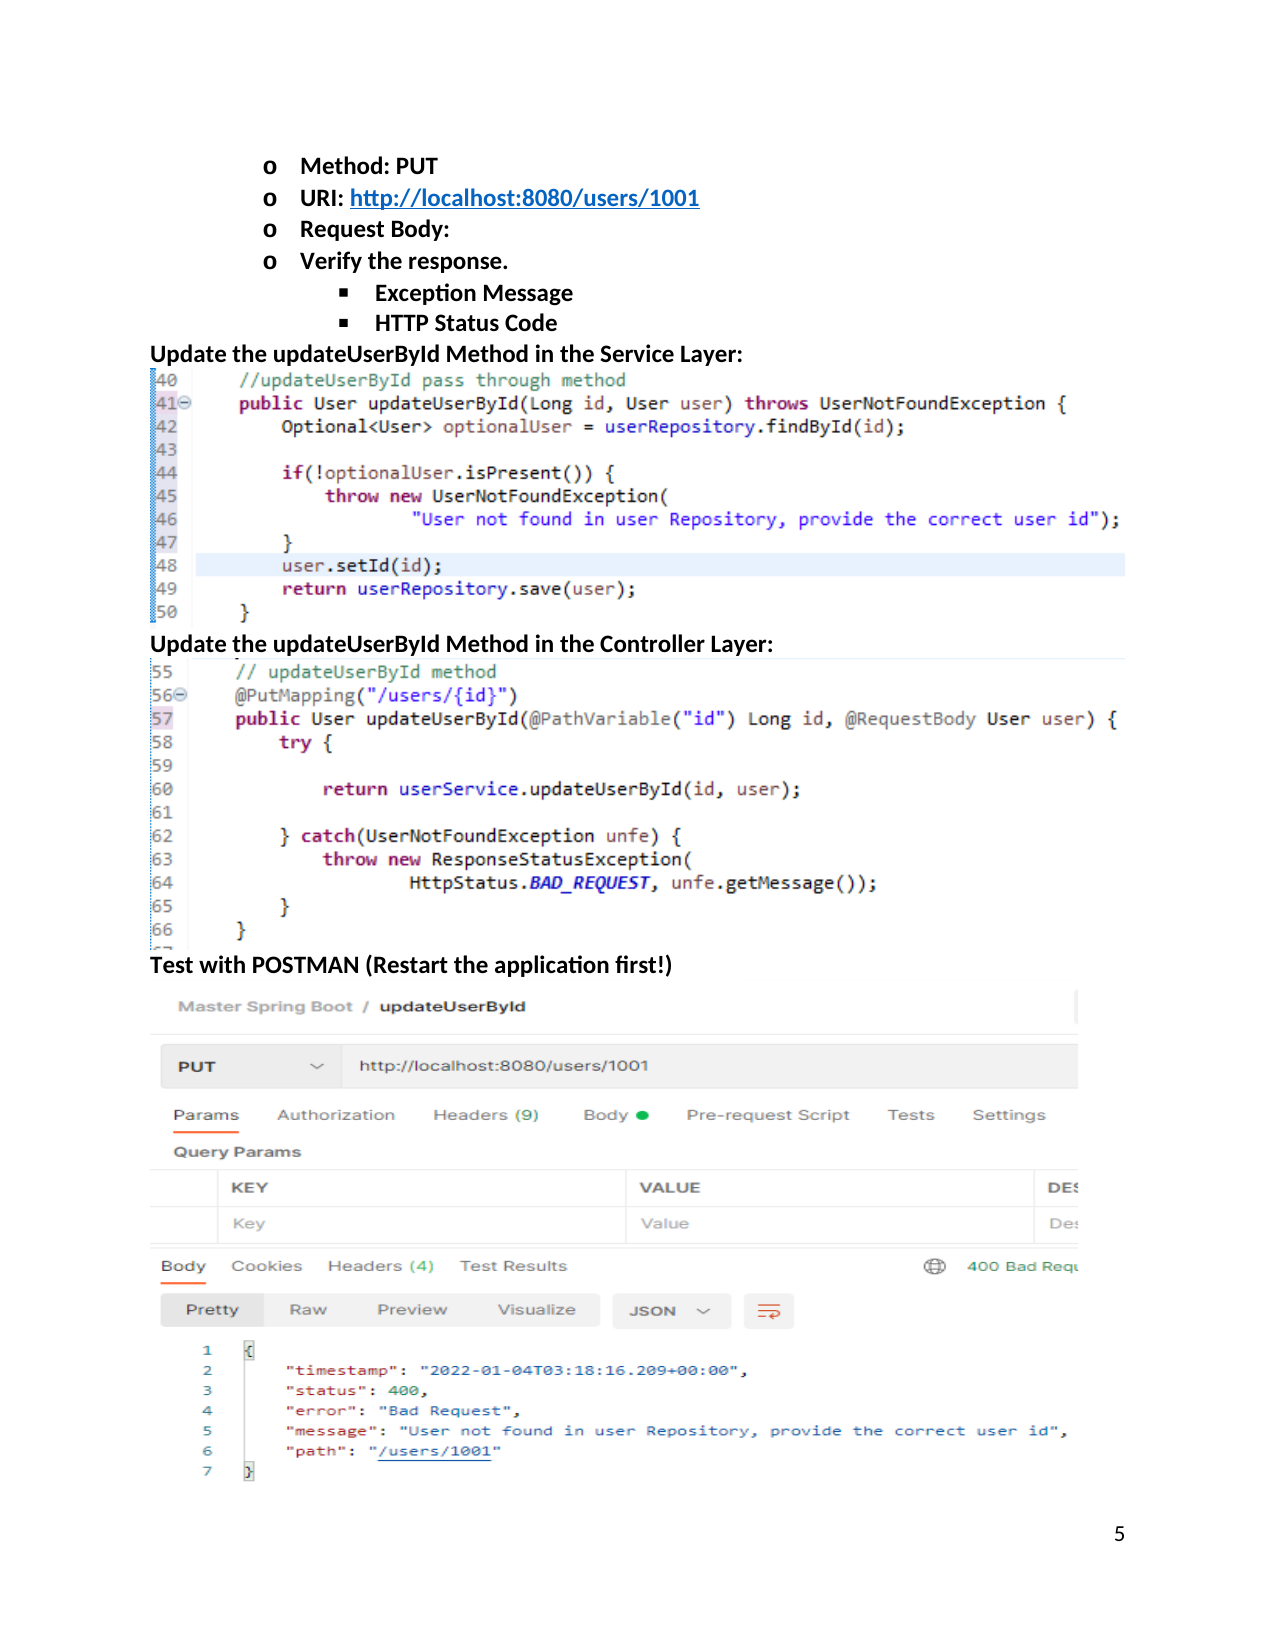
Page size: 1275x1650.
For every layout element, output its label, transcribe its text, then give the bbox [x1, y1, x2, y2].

picture [150, 980, 1079, 1488]
text Test with POSTMAN (Restart the application first!) [150, 950, 1125, 980]
text Update the updateUserById Method in the Service Layer: [150, 338, 1125, 368]
picture [150, 368, 1125, 629]
list Request Body: [262, 213, 1125, 245]
list HTTP Status Code [337, 308, 1125, 338]
list URI: http://localhost:8080/users/1001 [262, 182, 1125, 213]
list Method: PUT [262, 150, 1125, 182]
list Exception Message [337, 277, 1125, 308]
list Verify the response. [262, 245, 1125, 277]
text Update the updateUserById Method in the Controller Layer: [150, 629, 1125, 658]
picture [150, 658, 1125, 950]
